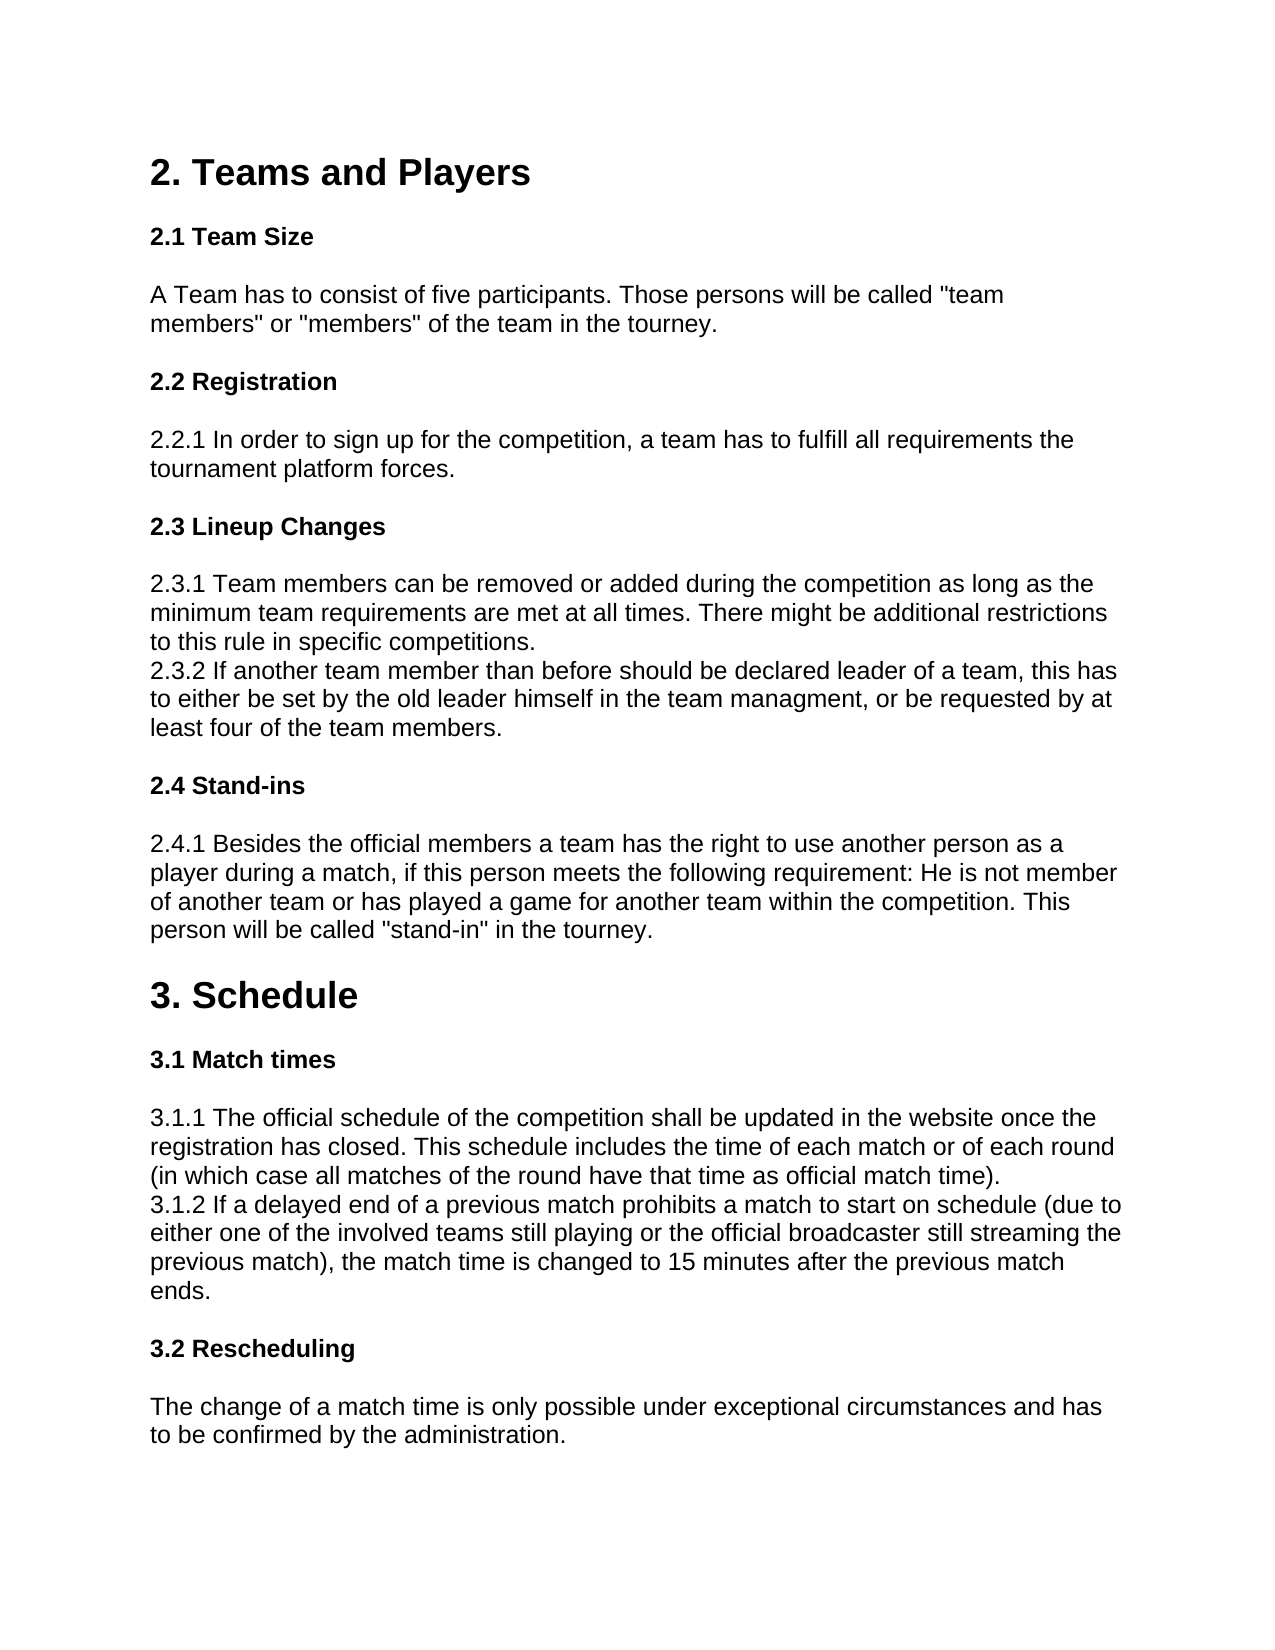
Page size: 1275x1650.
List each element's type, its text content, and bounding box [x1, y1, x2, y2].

text The change of a match time is only possible under exceptional circumstances and has to be confirmed by the administration. [150, 1392, 1125, 1449]
text 2. Teams and Players [150, 150, 1125, 193]
text 3.2 Rescheduling [150, 1334, 1125, 1362]
text 3.1 Match times [150, 1045, 1125, 1074]
text A Team has to consist of five participants. Those persons will be called "team members" or "members" of the team in the tourney. [150, 280, 1125, 338]
text 2.2.1 In order to sign up for the competition, a team has to fulfill all requirements the tournament platform forces. [150, 425, 1125, 482]
text 2.1 Team Size [150, 222, 1125, 251]
text 2.4.1 Besides the official members a team has the right to use another person as a player during a match, if this person meets the following requirement: He is not member of another team or has played a game for another team within the competition. This person will be called "stand-in" in the tourney. [150, 829, 1125, 944]
text 3. Schedule [150, 973, 1125, 1016]
text 2.3 Lineup Changes [150, 511, 1125, 540]
text 2.4 Stand-ins [150, 771, 1125, 800]
text 3.1.1 The official schedule of the competition shall be updated in the website once the registration has closed. This schedule includes the time of each match or of each round (in which case all matches of the round have that time as official match time). 3.1.2 If a delayed end of a previous match prohibits a match to start on schedule (due to either one of the involved teams still playing or the official broadcaster still streaming the previous match), the match time is changed to 15 minutes after the previous match ends. [150, 1103, 1125, 1304]
text 2.3.1 Team members can be removed or added during the competition as long as the minimum team requirements are met at all times. There might be additional restrictions to this rule in specific competitions. 2.3.2 If another team member than before should be declared leader of a team, this has to either be set by the old leader himself in the team managment, or be requested by at least four of the team members. [150, 569, 1125, 742]
text 2.2 Registration [150, 367, 1125, 396]
